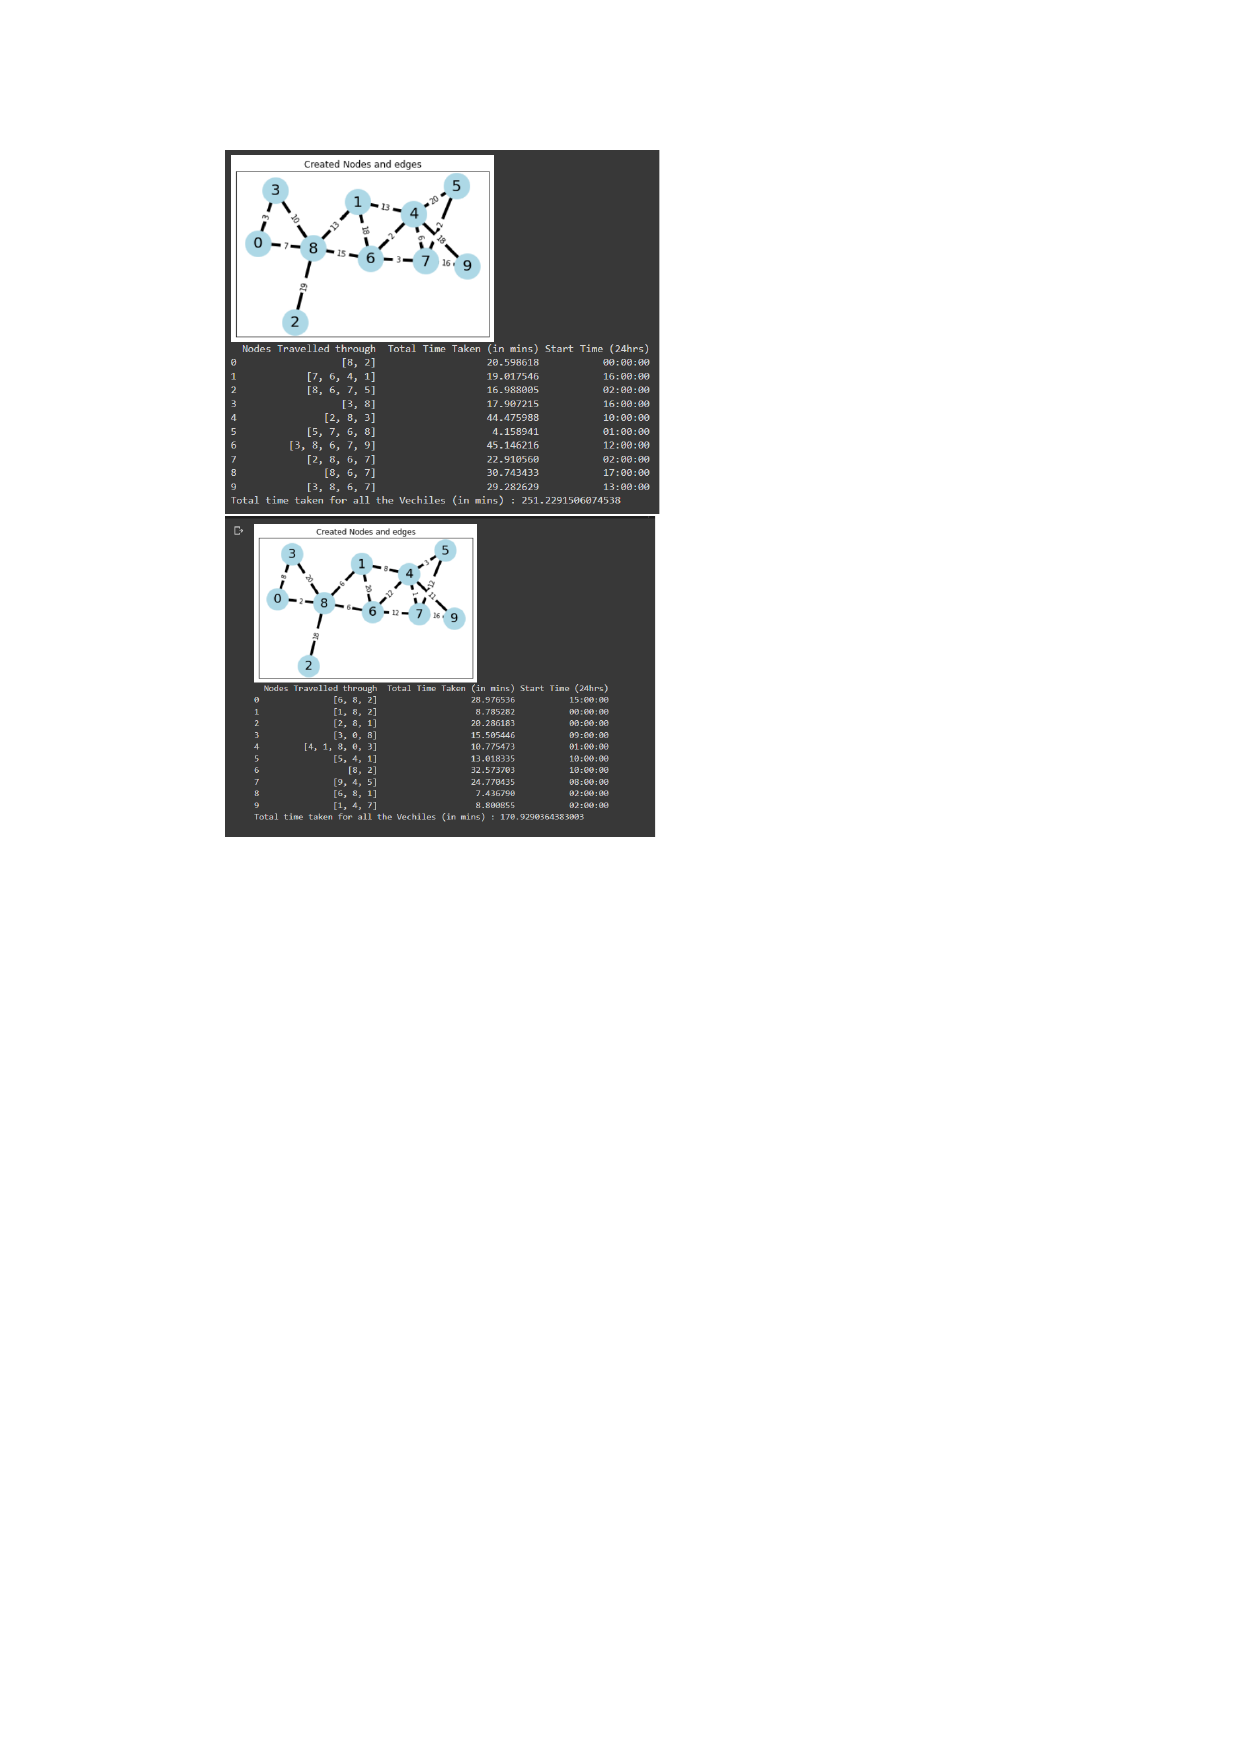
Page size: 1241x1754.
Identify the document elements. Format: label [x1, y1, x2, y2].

picture [225, 150, 660, 514]
picture [225, 516, 656, 837]
